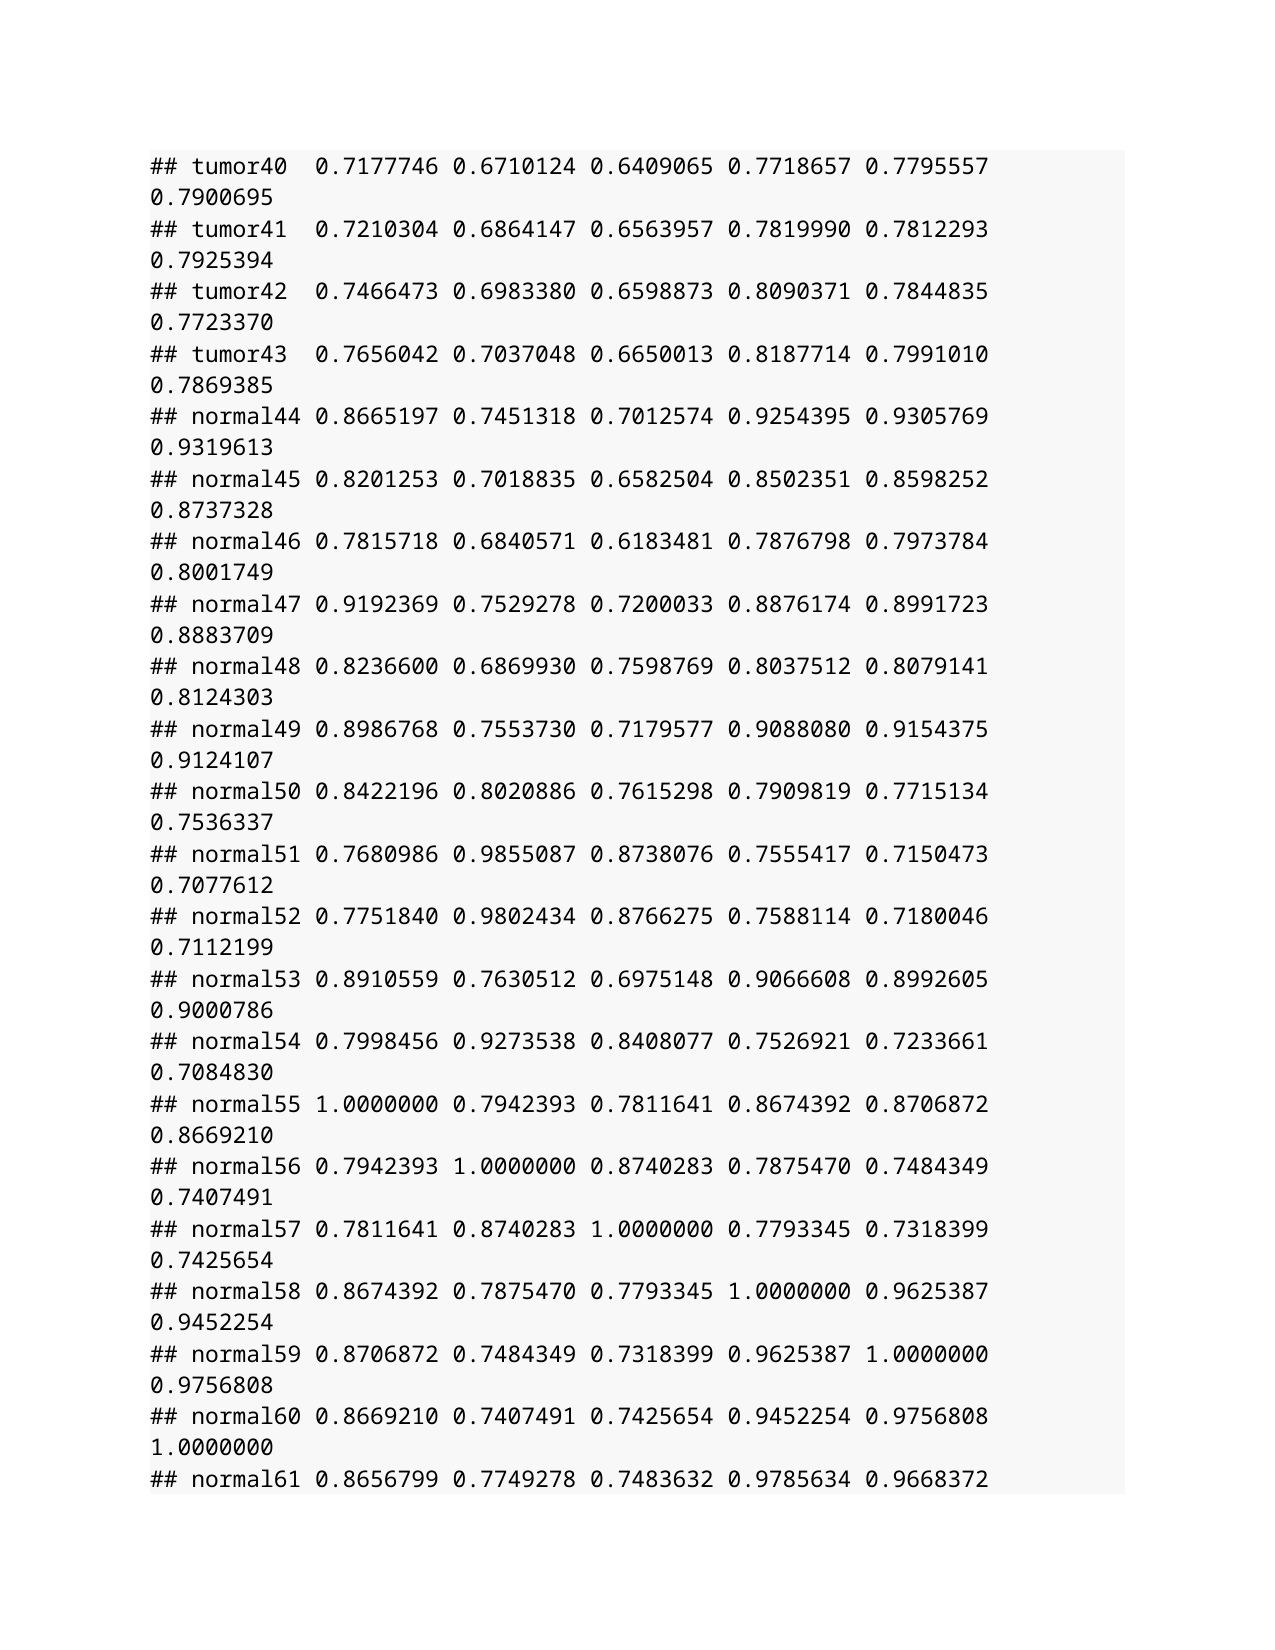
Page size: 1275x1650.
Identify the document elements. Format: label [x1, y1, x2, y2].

text [150, 150, 1125, 1494]
